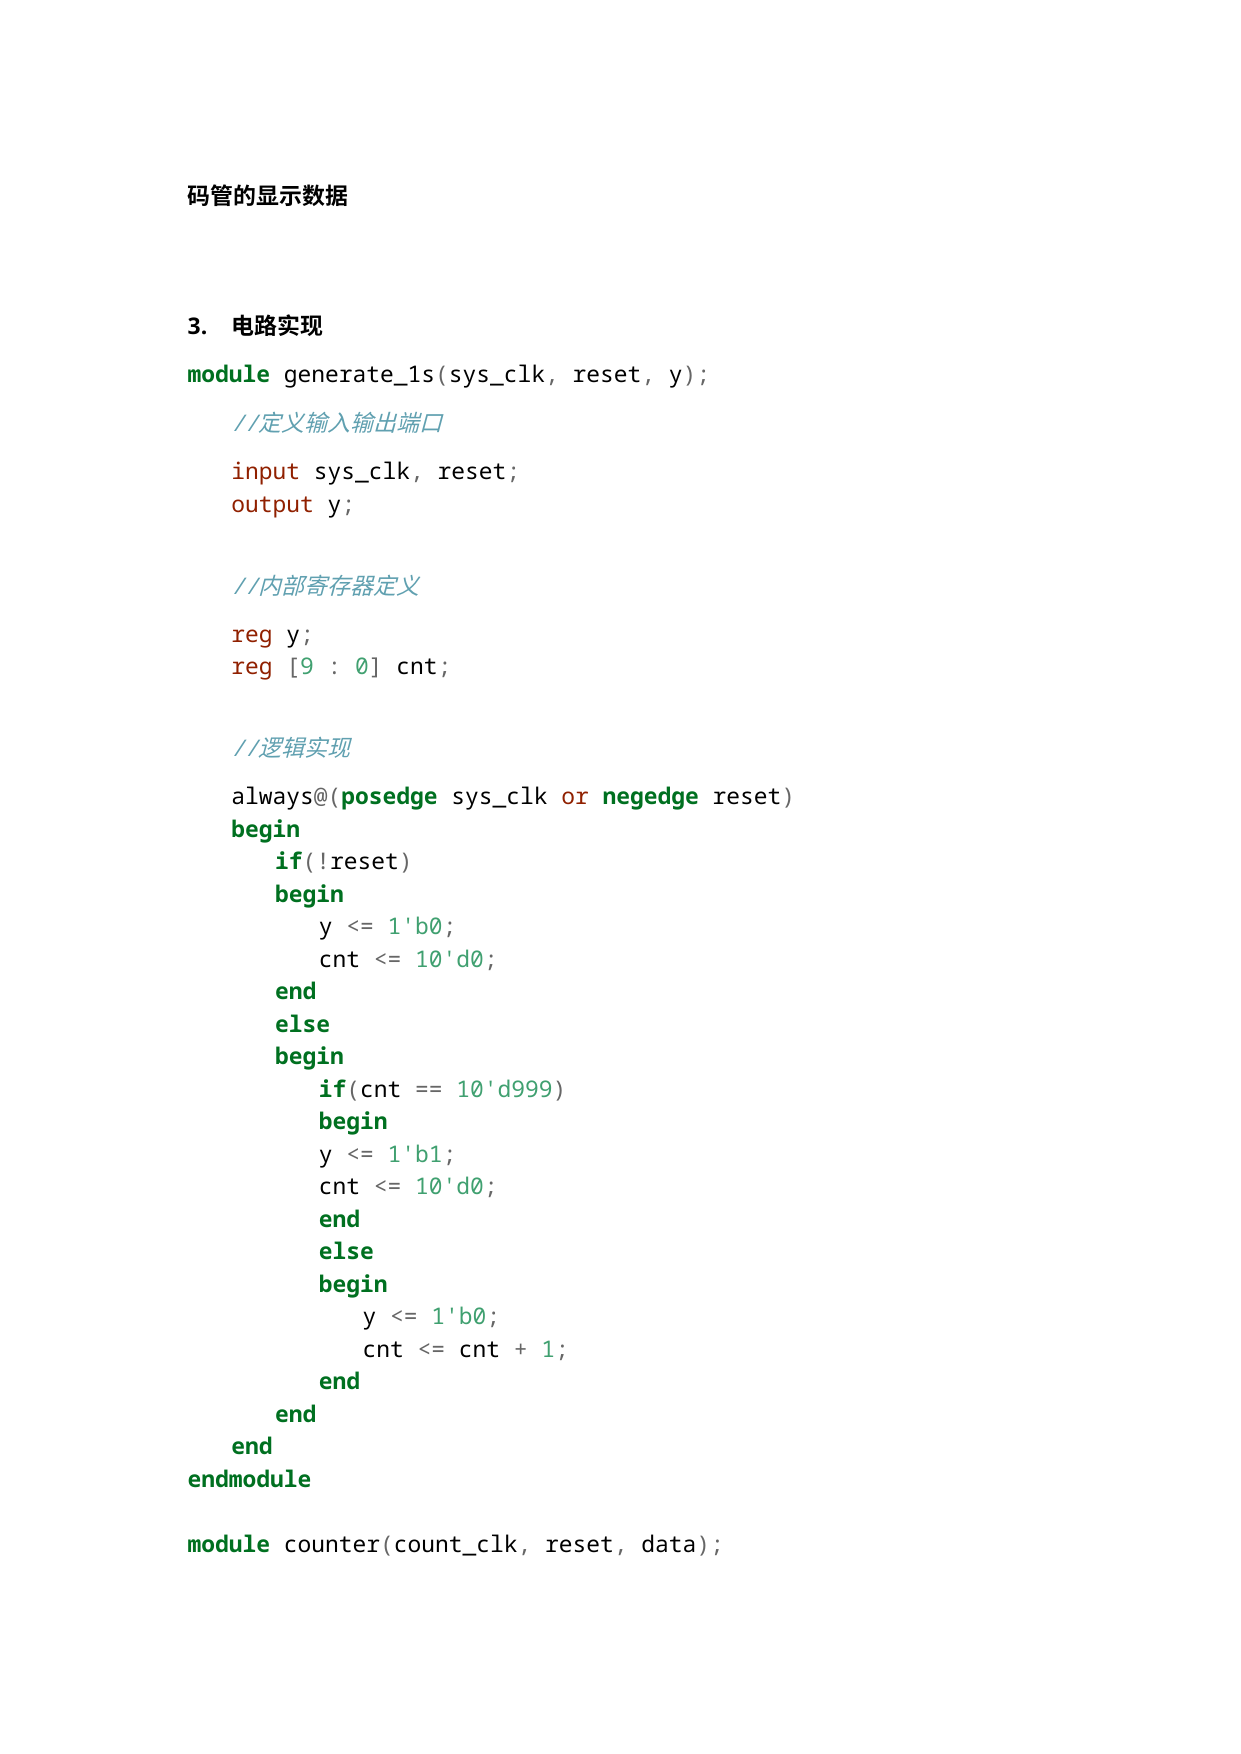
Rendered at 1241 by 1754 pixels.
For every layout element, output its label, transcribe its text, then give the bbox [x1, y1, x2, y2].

list 电路实现 [187, 292, 1053, 357]
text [187, 162, 1053, 227]
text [187, 357, 1053, 1559]
